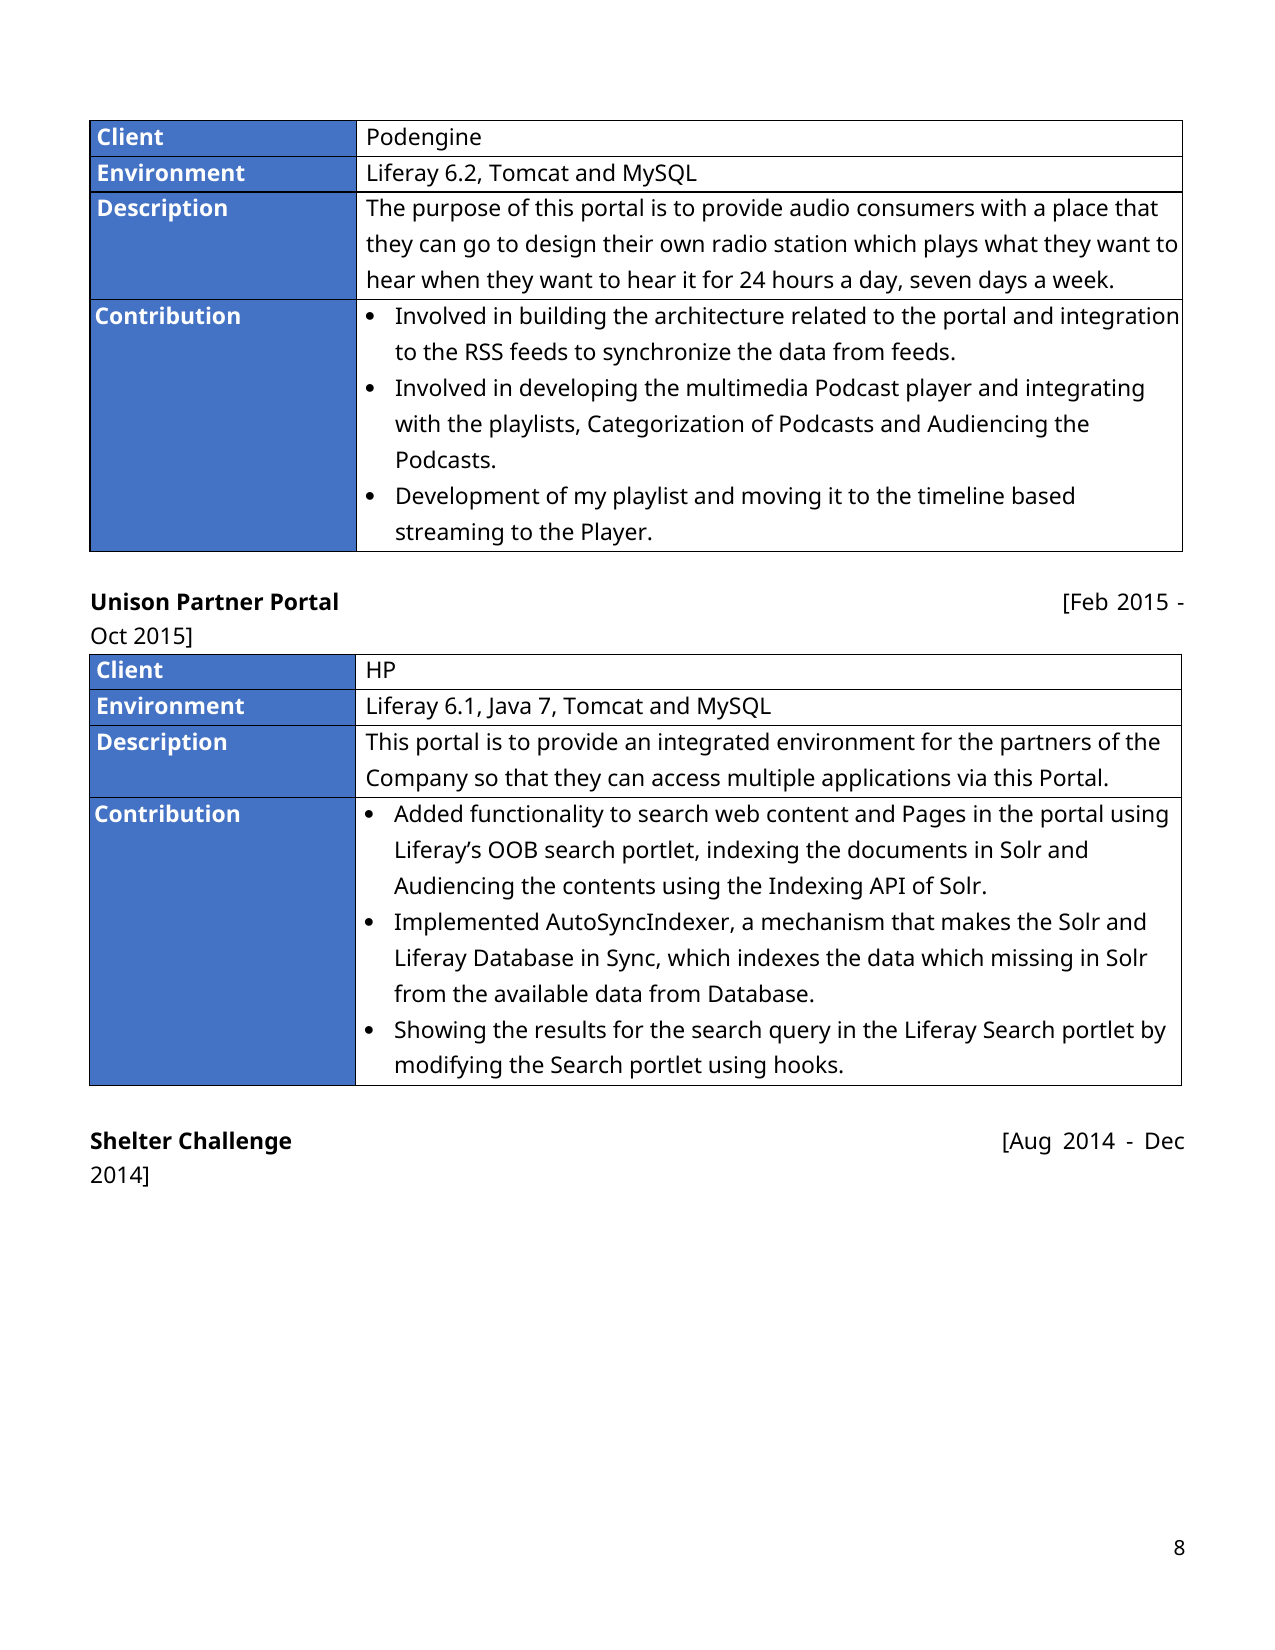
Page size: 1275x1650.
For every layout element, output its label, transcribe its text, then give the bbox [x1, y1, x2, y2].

table_cell Added functionality to search web content and Pages in the portal using Liferay’s OOB search portlet, indexing the documents in Solr and Audiencing the contents using the Indexing API of Solr. Implemented AutoSyncIndexer, a mechanism that makes the Solr and Liferay Database in Sync, which indexes the data which missing in Solr from the available data from Database. Showing the results for the search query in the Liferay Search portlet by modifying the Search portlet using hooks. [356, 798, 1181, 1085]
table_cell The purpose of this portal is to provide audio consumers with a place that they can go to design their own radio station which plays what they want to hear when they want to hear it for 24 hours a day, seven days a week. [357, 193, 1182, 299]
text Unison Partner Portal [Feb 2015 - Oct 2015] [90, 586, 1185, 651]
table_cell Description [90, 726, 355, 797]
table_cell Liferay 6.1, Java 7, Tomcat and MySQL [356, 690, 1181, 725]
table_cell Environment [90, 690, 355, 725]
table_header HP [356, 655, 1181, 689]
table_cell Description [91, 193, 356, 299]
table_cell Environment [91, 157, 356, 191]
table_cell Involved in building the architecture related to the portal and integration to the RSS feeds to synchronize the data from feeds. Involved in developing the multimedia Podcast player and integrating with the playlists, Categorization of Podcasts and Audiencing the Podcasts. Development of my playlist and moving it to the timeline based streaming to the Player. [357, 300, 1182, 551]
table_cell Contribution [91, 300, 356, 551]
table_cell Contribution [90, 798, 355, 1085]
table_cell This portal is to provide an integrated environment for the partners of the Company so that they can access multiple applications via this Portal. [356, 726, 1181, 797]
table_header Client [90, 655, 355, 689]
text Shelter Challenge [Aug 2014 - Dec 2014] [90, 1125, 1185, 1190]
table_header Client [91, 121, 356, 156]
table_cell Liferay 6.2, Tomcat and MySQL [357, 157, 1182, 191]
table_header Podengine [357, 121, 1182, 156]
